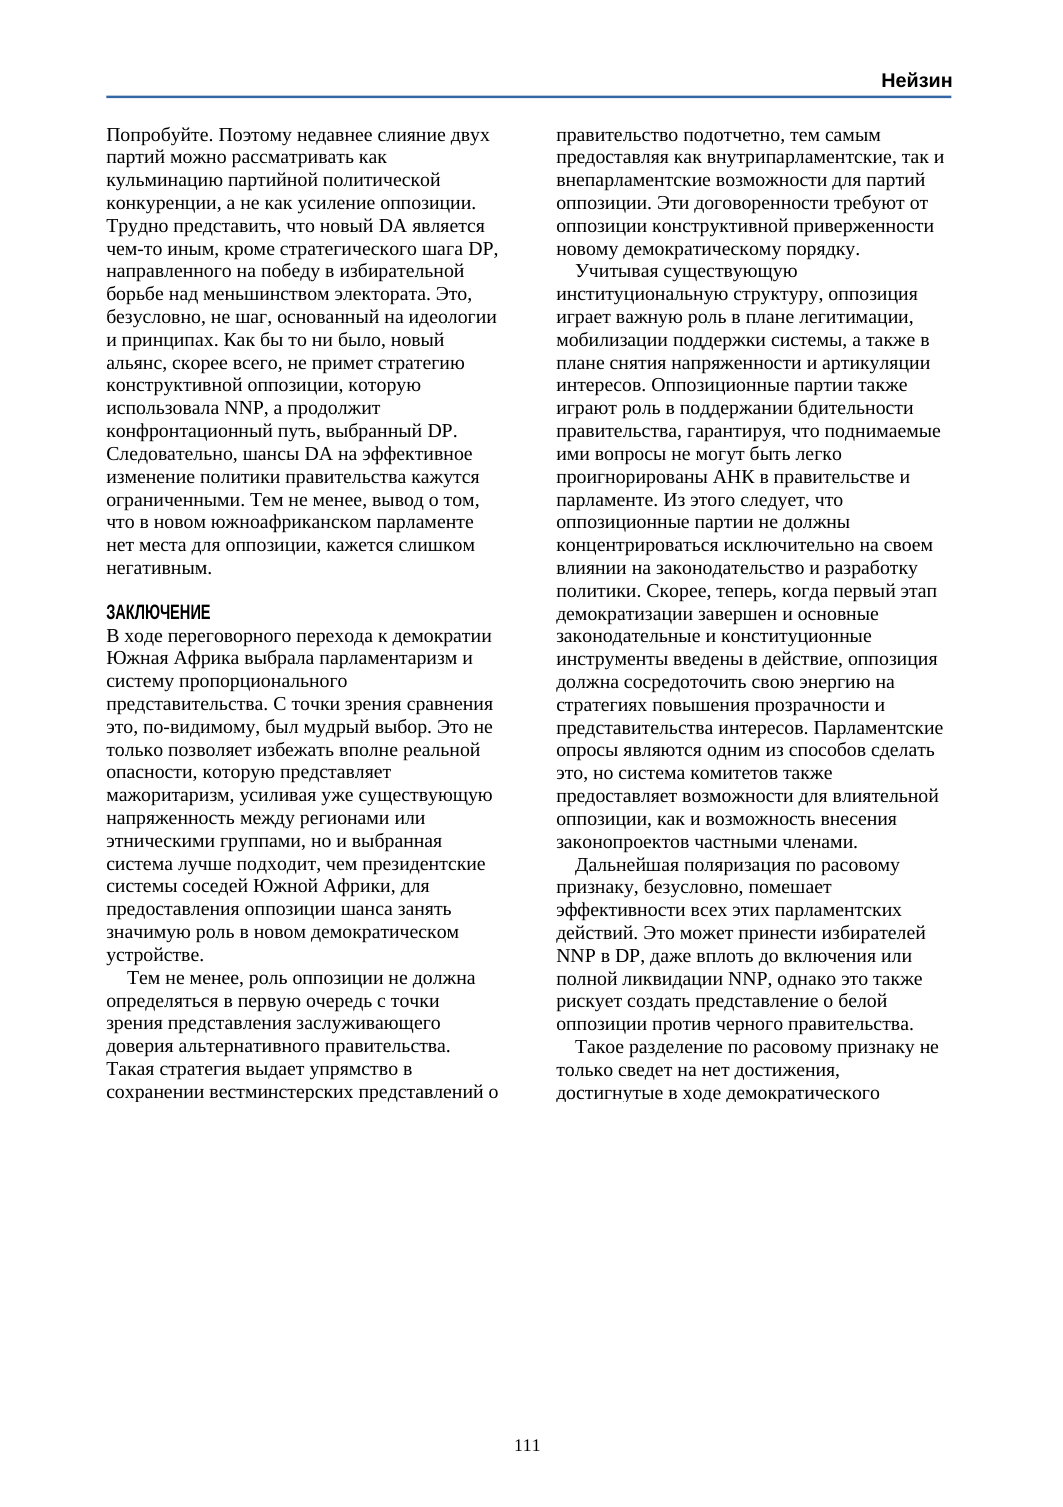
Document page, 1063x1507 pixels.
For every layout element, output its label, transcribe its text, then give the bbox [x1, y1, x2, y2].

text Дальнейшая поляризация по расовому признаку, безусловно, помешает эффективности всех этих парламентских действий. Это может принести избирателей NNP в DP, даже вплоть до включения или полной ликвидации NNP, однако это также рискует создать представление о белой оппозиции против черного правительства. [556, 852, 951, 1035]
text Тем не менее, роль оппозиции не должна определяться в первую очередь с точки зрения представления заслуживающего доверия альтернативного правительства. Такая стратегия выдает упрямство в сохранении вестминстерских представлений о демократической подотчетности, от которых новая институциональная структура явно отошла. Конституция создала мощные парламентские комитеты, а также дополнительные форумы для проведения правительства [106, 966, 500, 1101]
text Такое разделение по расовому признаку не только сведет на нет достижения, достигнутые в ходе демократического перехода. Оно также побудит АНК использовать свое подавляющее большинство для доминирования в парламентской политике, тем самым снизив роль парламента в новой демократии Южной Африки. [556, 1035, 951, 1101]
text ЗАКЛЮЧЕНИЕ [106, 599, 500, 623]
text В ходе переговорного перехода к демократии Южная Африка выбрала парламентаризм и систему пропорционального представительства. С точки зрения сравнения это, по-видимому, был мудрый выбор. Это не только позволяет избежать вполне реальной опасности, которую представляет мажоритаризм, усиливая уже существующую напряженность между регионами или этническими группами, но и выбранная система лучше подходит, чем президентские системы соседей Южной Африки, для предоставления оппозиции шанса занять значимую роль в новом демократическом устройстве. [106, 623, 500, 966]
text правительство подотчетно, тем самым предоставляя как внутрипарламентские, так и внепарламентские возможности для партий оппозиции. Эти договоренности требуют от оппозиции конструктивной приверженности новому демократическому порядку. [556, 122, 951, 259]
text Учитывая существующую институциональную структуру, оппозиция играет важную роль в плане легитимации, мобилизации поддержки системы, а также в плане снятия напряженности и артикуляции интересов. Оппозиционные партии также играют роль в поддержании бдительности правительства, гарантируя, что поднимаемые ими вопросы не могут быть легко проигнорированы АНК в правительстве и парламенте. Из этого следует, что оппозиционные партии не должны концентрироваться исключительно на своем влиянии на законодательство и разработку политики. Скорее, теперь, когда первый этап демократизации завершен и основные законодательные и конституционные инструменты введены в действие, оппозиция должна сосредоточить свою энергию на стратегиях повышения прозрачности и представительства интересов. Парламентские опросы являются одним из способов сделать это, но система комитетов также предоставляет возможности для влиятельной оппозиции, как и возможность внесения законопроектов частными членами. [556, 259, 951, 852]
text 111 [514, 1435, 541, 1455]
text Попробуйте. Поэтому недавнее слияние двух партий можно рассматривать как кульминацию партийной политической конкуренции, а не как усиление оппозиции. Трудно представить, что новый DA является чем-то иным, кроме стратегического шага DP, направленного на победу в избирательной борьбе над меньшинством электората. Это, безусловно, не шаг, основанный на идеологии и принципах. Как бы то ни было, новый альянс, скорее всего, не примет стратегию конструктивной оппозиции, которую использовала NNP, а продолжит конфронтационный путь, выбранный DP. Следовательно, шансы DA на эффективное изменение политики правительства кажутся ограниченными. Тем не менее, вывод о том, что в новом южноафриканском парламенте нет места для оппозиции, кажется слишком негативным. [106, 122, 500, 579]
text Нейзинк [872, 69, 952, 97]
